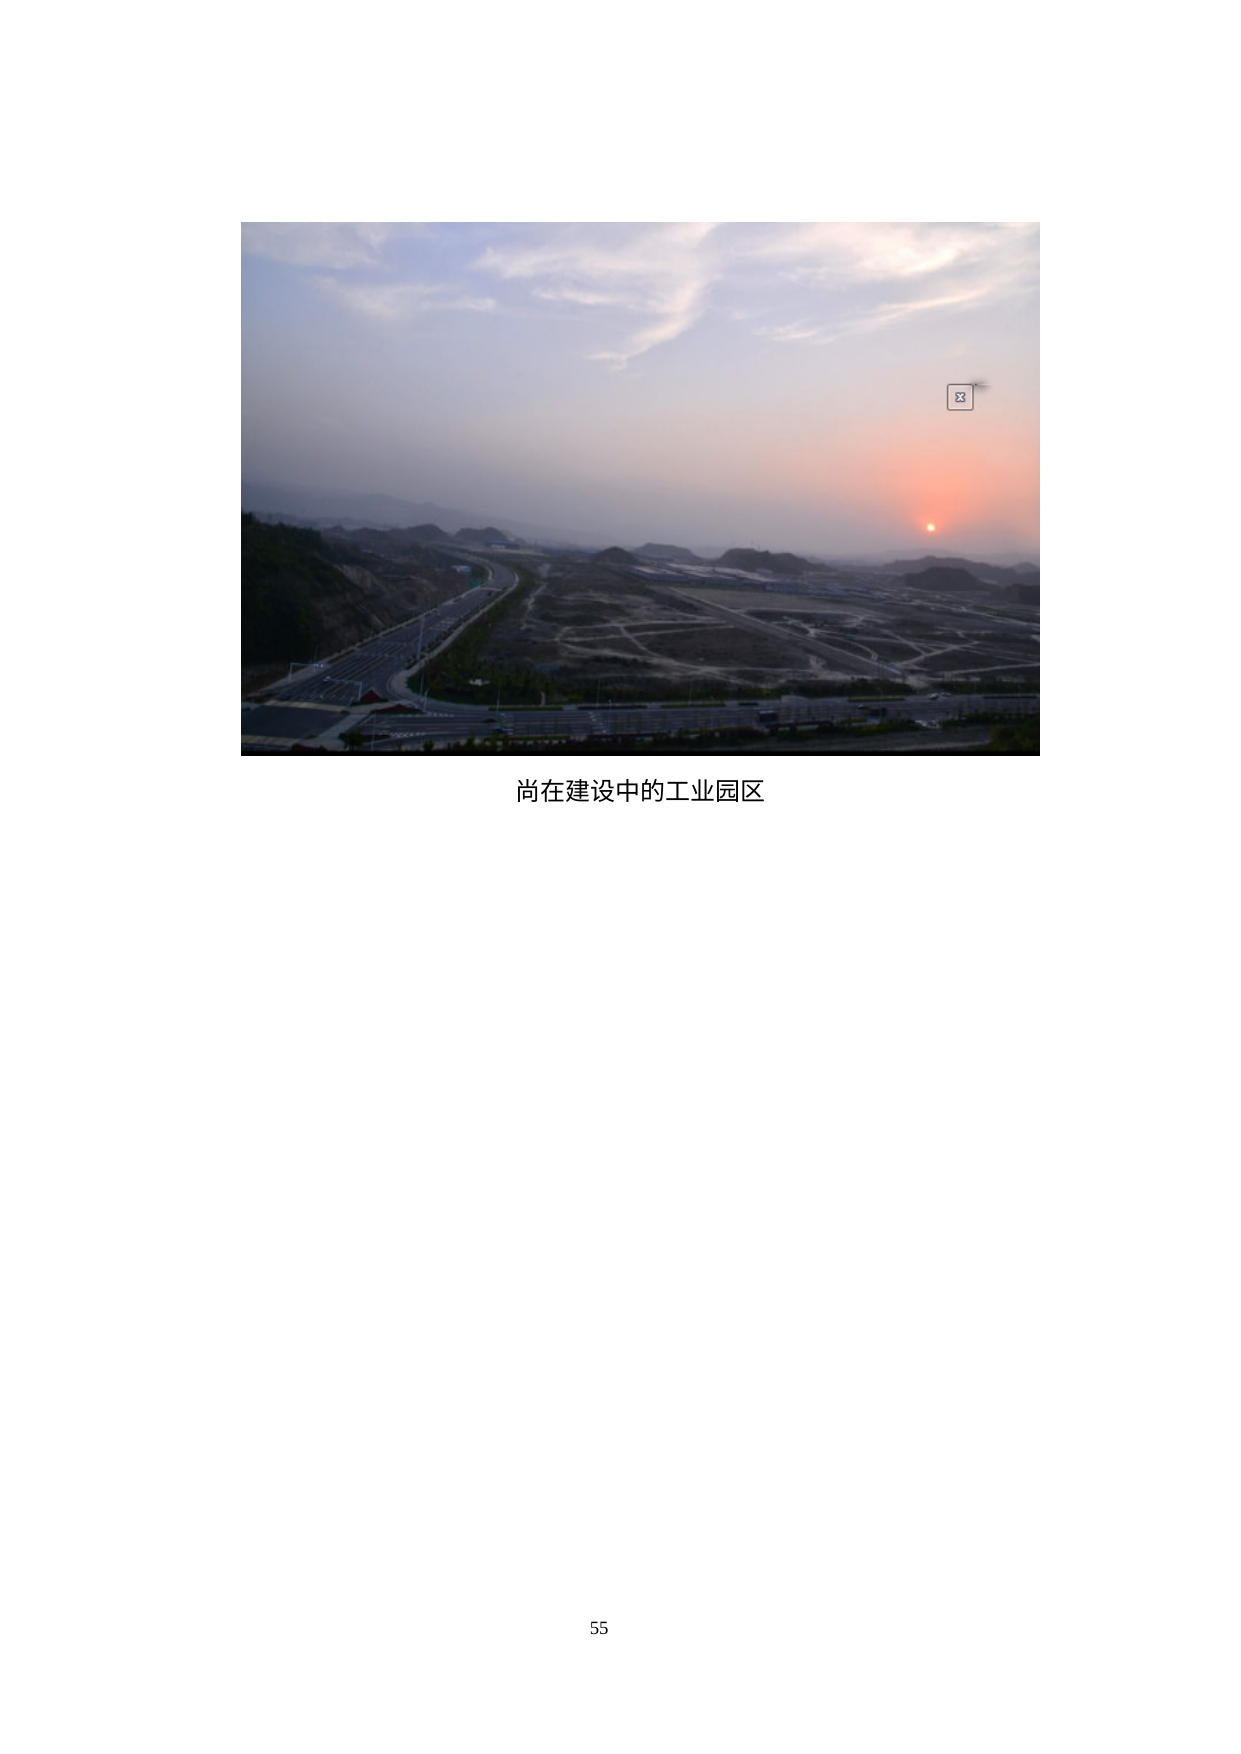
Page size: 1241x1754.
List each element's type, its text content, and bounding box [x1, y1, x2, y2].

picture [241, 222, 1040, 756]
text 尚在建设中的工业园区 [175, 767, 1061, 812]
